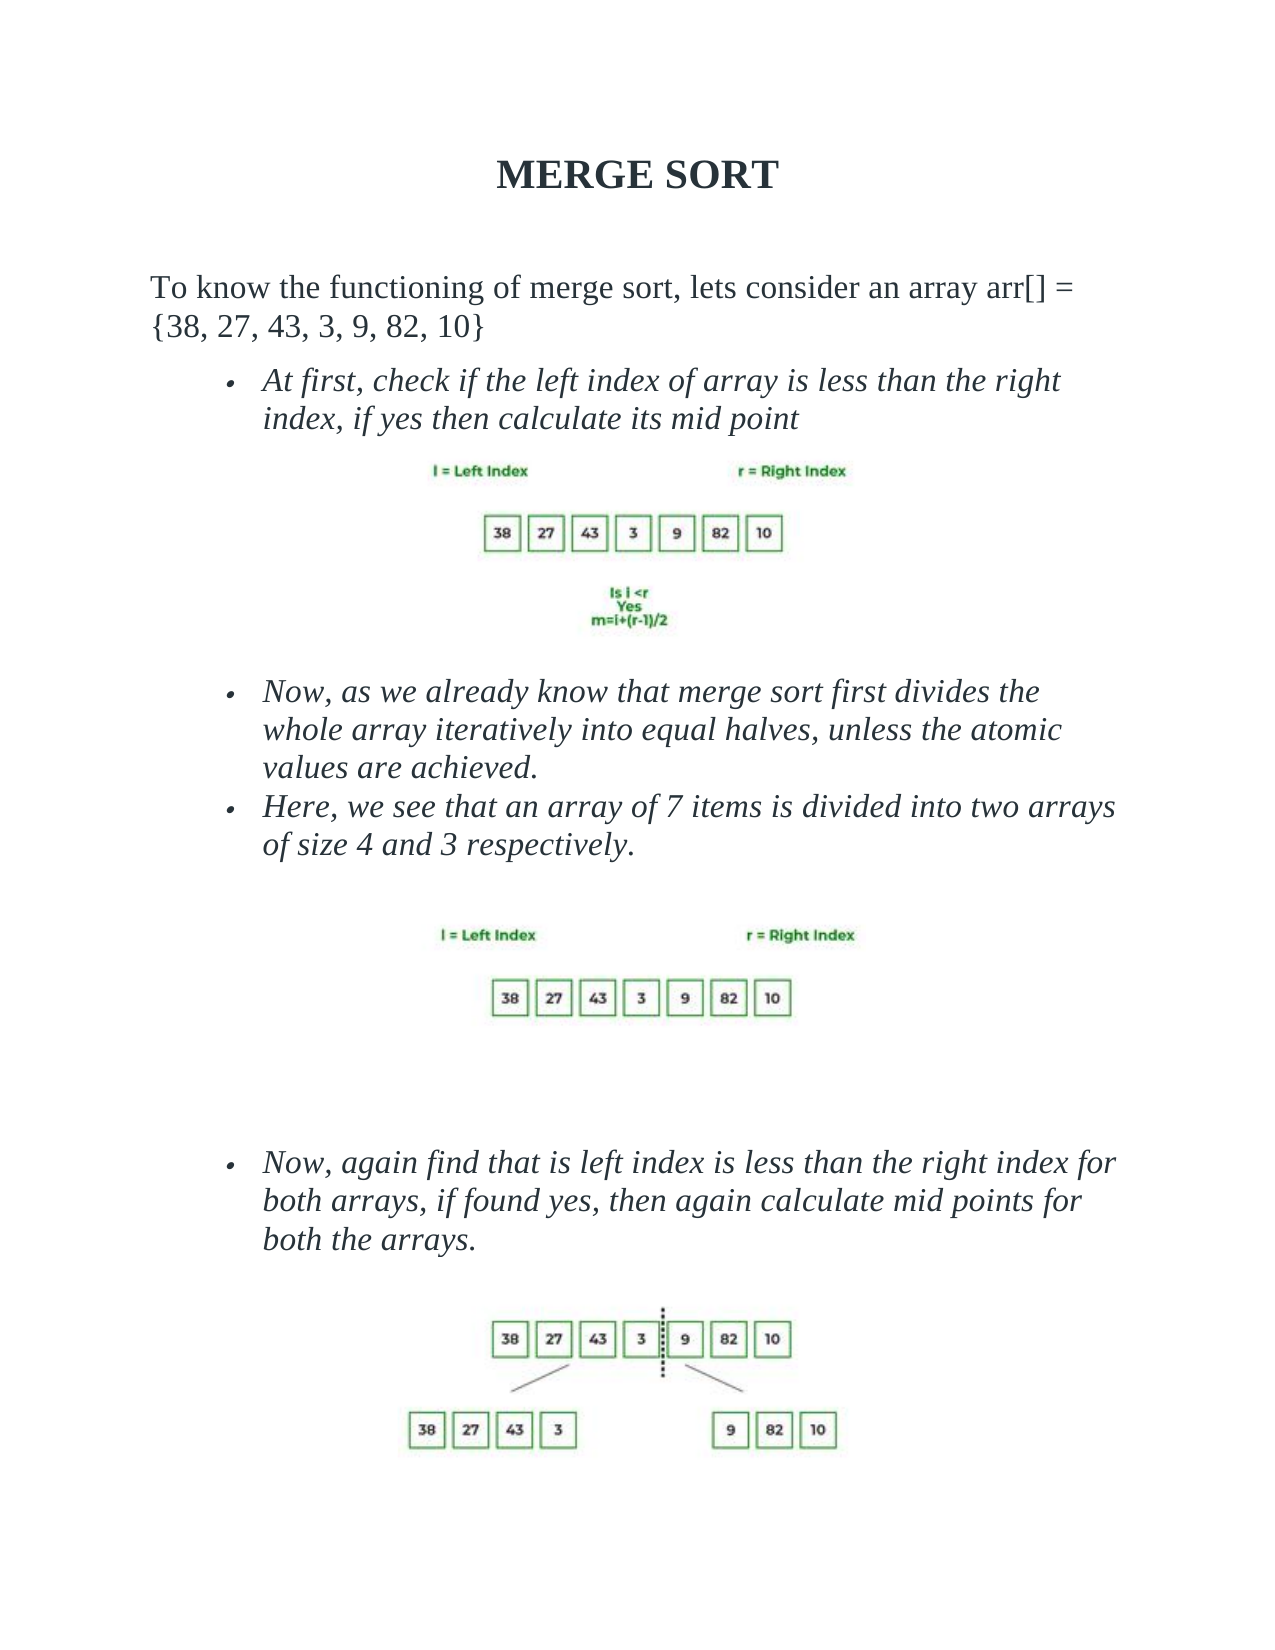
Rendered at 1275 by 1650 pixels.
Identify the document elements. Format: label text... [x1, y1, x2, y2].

text To know the functioning of merge sort, lets consider an array arr[] = {38, 27, 43, 3, 9, 82, 10} [150, 267, 1125, 344]
picture [397, 900, 867, 1136]
text MERGE SORT [150, 150, 1125, 198]
picture [397, 1257, 867, 1492]
list Now, as we already know that merge sort first divides the whole array iteratively into equal halves, unless the atomic values are achieved. [225, 671, 1125, 786]
picture [403, 436, 872, 671]
list At first, check if the left index of array is less than the right index, if yes then calculate its mid point [225, 360, 1125, 436]
list Now, again find that is left index is less than the right index for both arrays, if found yes, then again calculate mid points for both the arrays. [225, 1142, 1125, 1257]
list Here, we see that an array of 7 items is divided into two arrays of size 4 and 3 respectively. [225, 786, 1125, 862]
